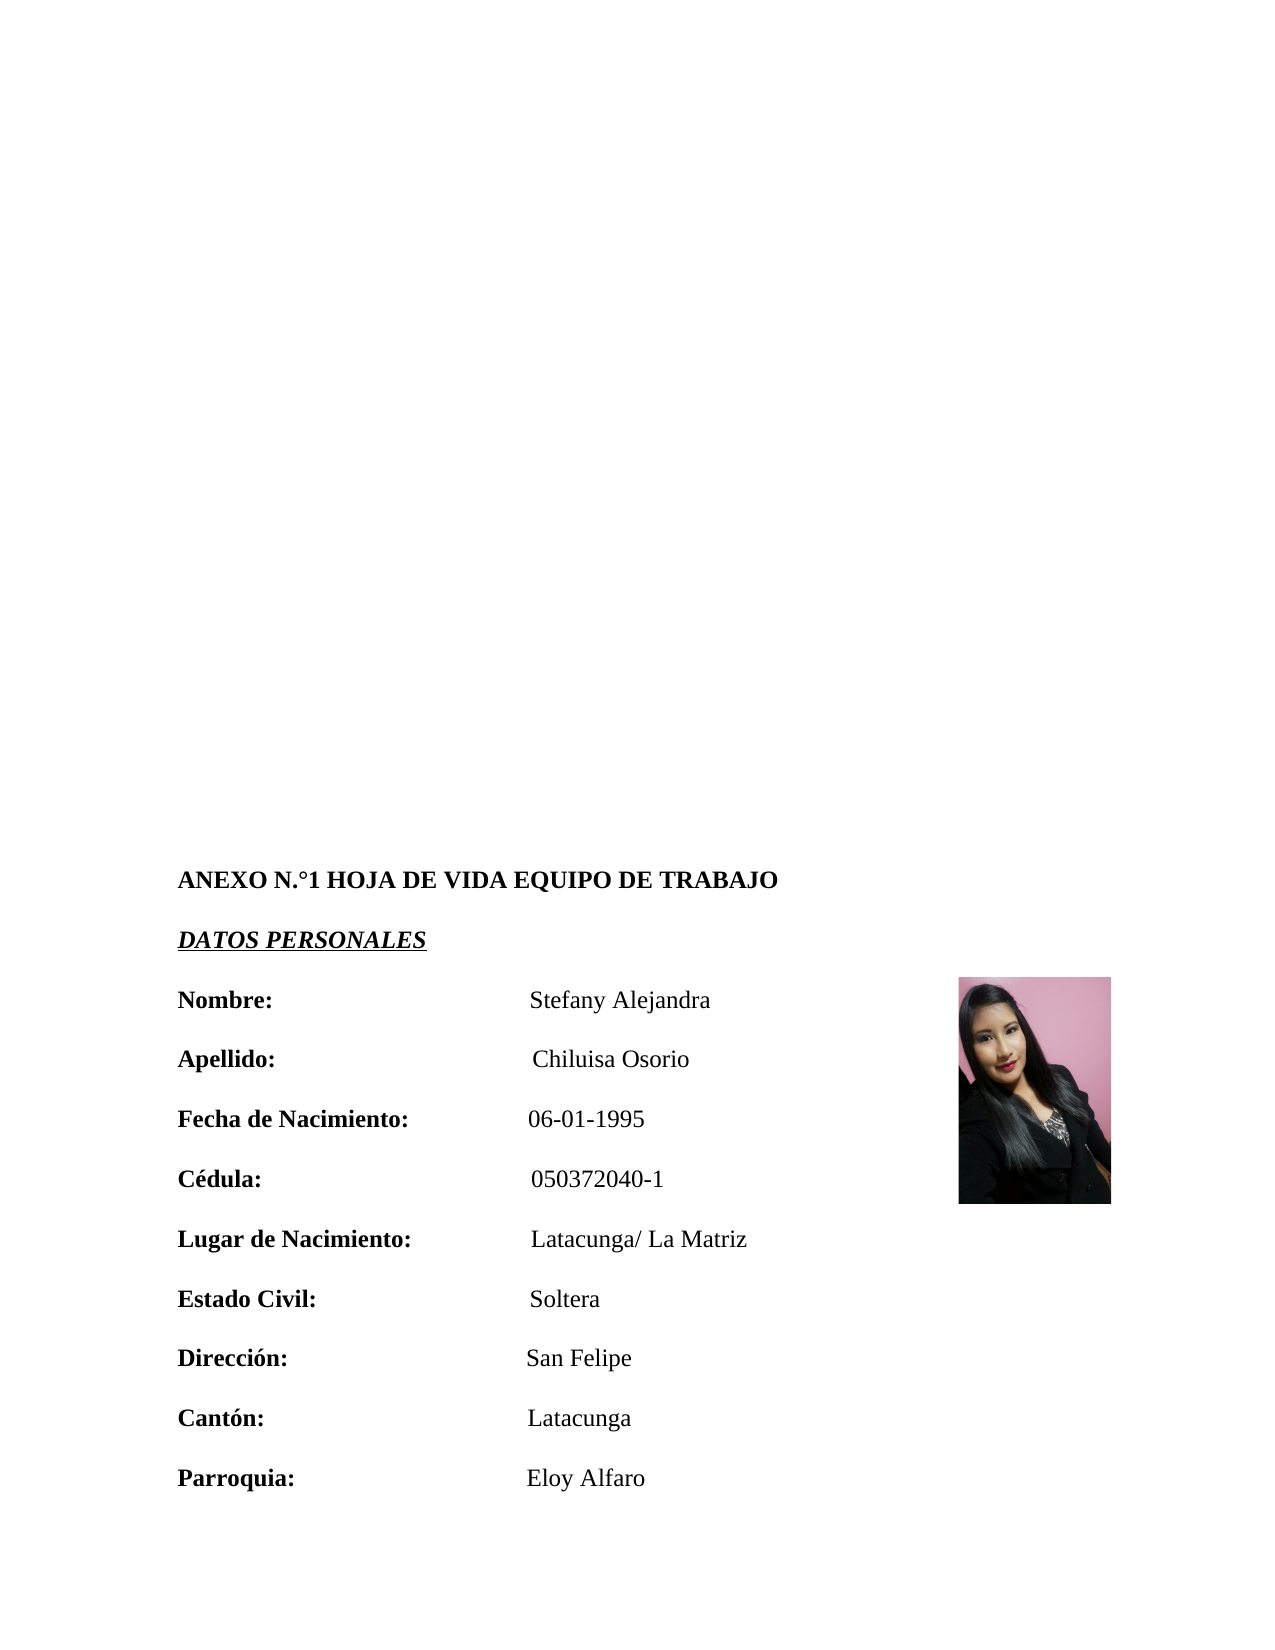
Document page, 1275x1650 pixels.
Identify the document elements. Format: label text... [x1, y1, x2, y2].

text Parroquia: Eloy Alfaro [177, 1463, 1098, 1492]
text Dirección: San Felipe [177, 1343, 1098, 1372]
picture [958, 977, 1112, 1204]
text Apellido: Chiluisa Osorio [177, 1044, 943, 1073]
text DATOS PERSONALES [177, 925, 1098, 954]
text Cantón: Latacunga [177, 1403, 1098, 1432]
text Nombre: Stefany Alejandra [177, 985, 943, 1013]
text Estado Civil: Soltera [177, 1284, 1098, 1312]
text Lugar de Nacimiento: Latacunga/ La Matriz [177, 1224, 1098, 1253]
text Cédula: 050372040-1 [177, 1164, 943, 1193]
text Fecha de Nacimiento: 06-01-1995 [177, 1104, 943, 1133]
text ANEXO N.°1 HOJA DE VIDA EQUIPO DE TRABAJO [177, 865, 1098, 894]
